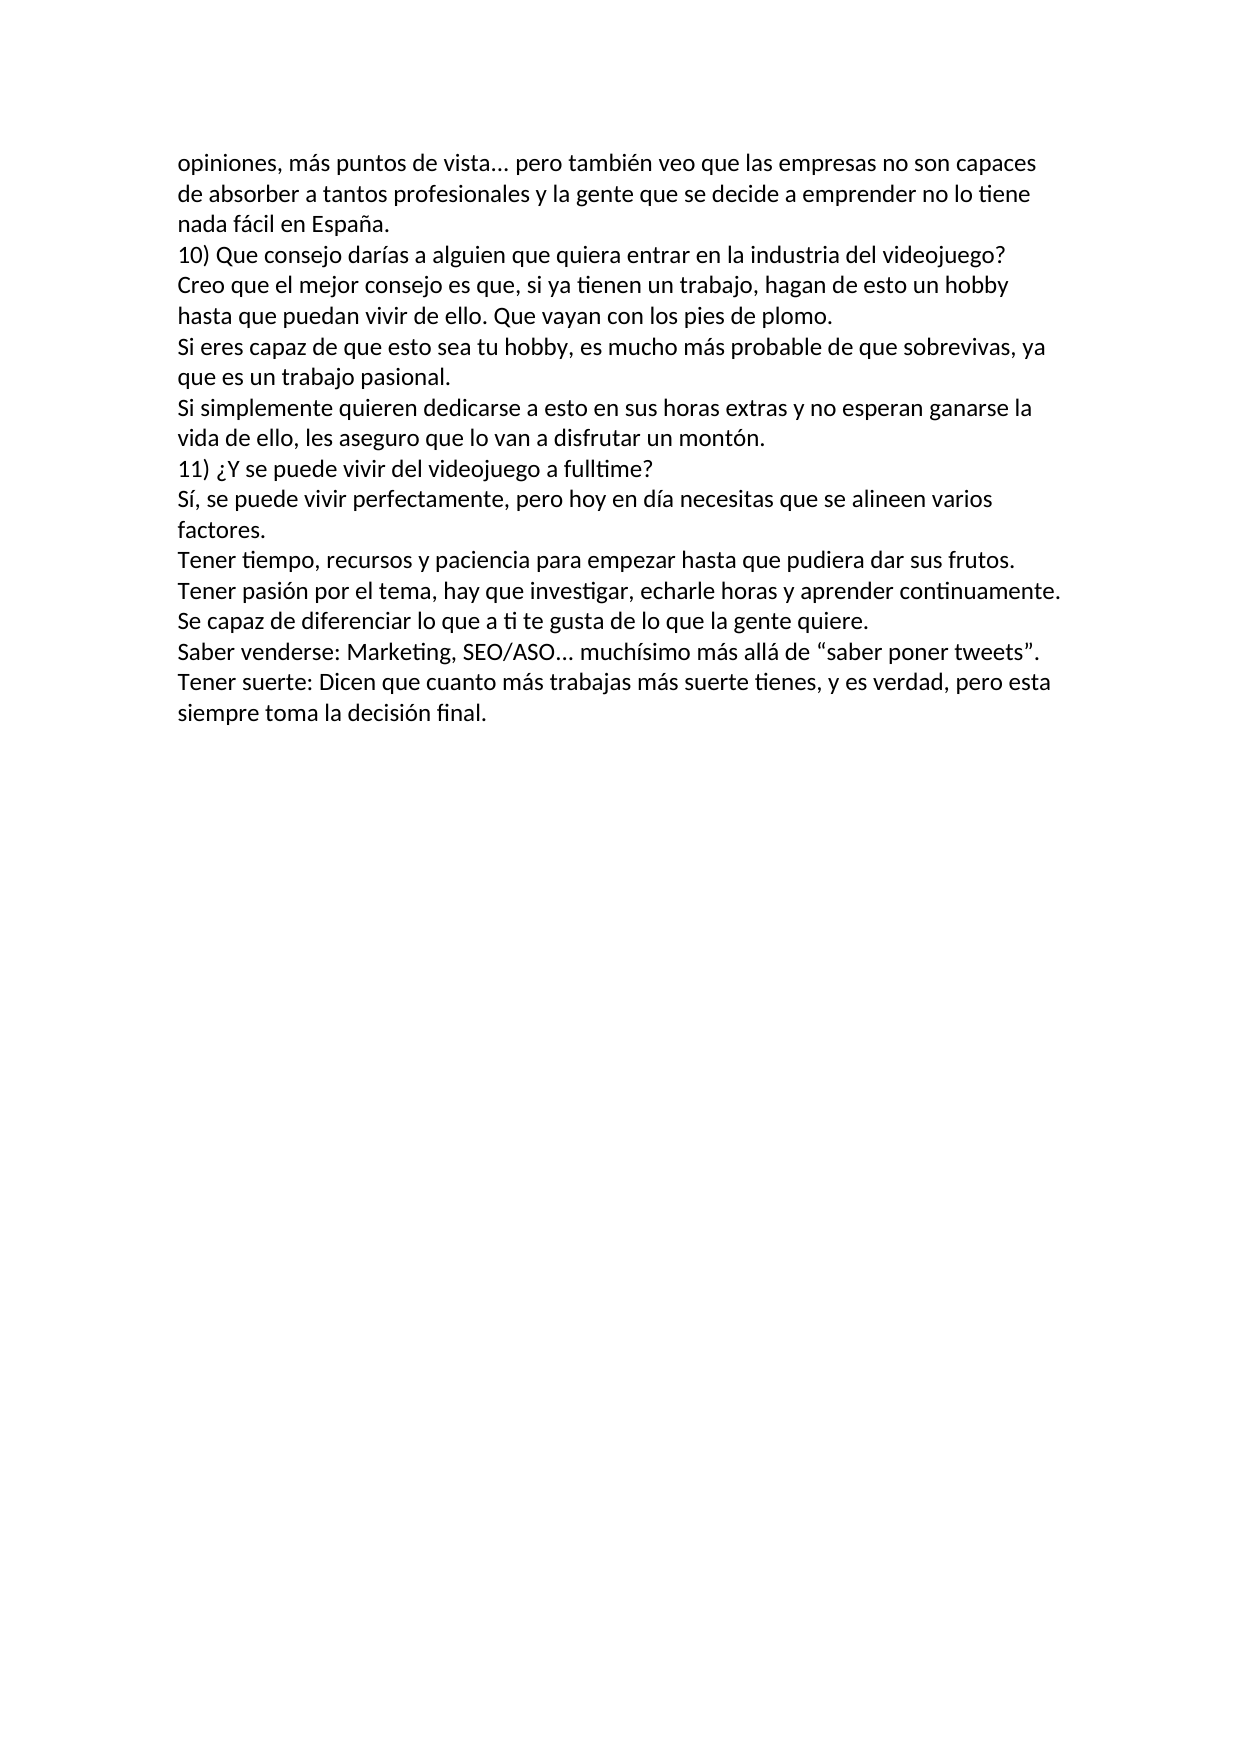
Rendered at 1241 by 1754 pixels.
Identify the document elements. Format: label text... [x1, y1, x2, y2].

text 11) ¿Y se puede vivir del videojuego a fulltime? [177, 453, 1063, 483]
text 10) Que consejo darías a alguien que quiera entrar en la industria del videojuego? [177, 239, 1063, 270]
text Tener pasión por el tema, hay que investigar, echarle horas y aprender continuamente. [177, 575, 1063, 605]
text Si eres capaz de que esto sea tu hobby, es mucho más probable de que sobrevivas, ya que es un trabajo pasional. [177, 331, 1063, 392]
text Creo que el mejor consejo es que, si ya tienen un trabajo, hagan de esto un hobby hasta que puedan vivir de ello. Que vayan con los pies de plomo. [177, 270, 1063, 331]
text Sí, se puede vivir perfectamente, pero hoy en día necesitas que se alineen varios factores. [177, 483, 1063, 544]
text Si simplemente quieren dedicarse a esto en sus horas extras y no esperan ganarse la vida de ello, les aseguro que lo van a disfrutar un montón. [177, 392, 1063, 453]
text Se capaz de diferenciar lo que a ti te gusta de lo que la gente quiere. [177, 605, 1063, 636]
text Tener suerte: Dicen que cuanto más trabajas más suerte tienes, y es verdad, pero esta siempre toma la decisión final. [177, 666, 1063, 727]
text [177, 148, 1063, 239]
text Saber venderse: Marketing, SEO/ASO... muchísimo más allá de “saber poner tweets”. [177, 636, 1063, 666]
text Tener tiempo, recursos y paciencia para empezar hasta que pudiera dar sus frutos. [177, 544, 1063, 575]
